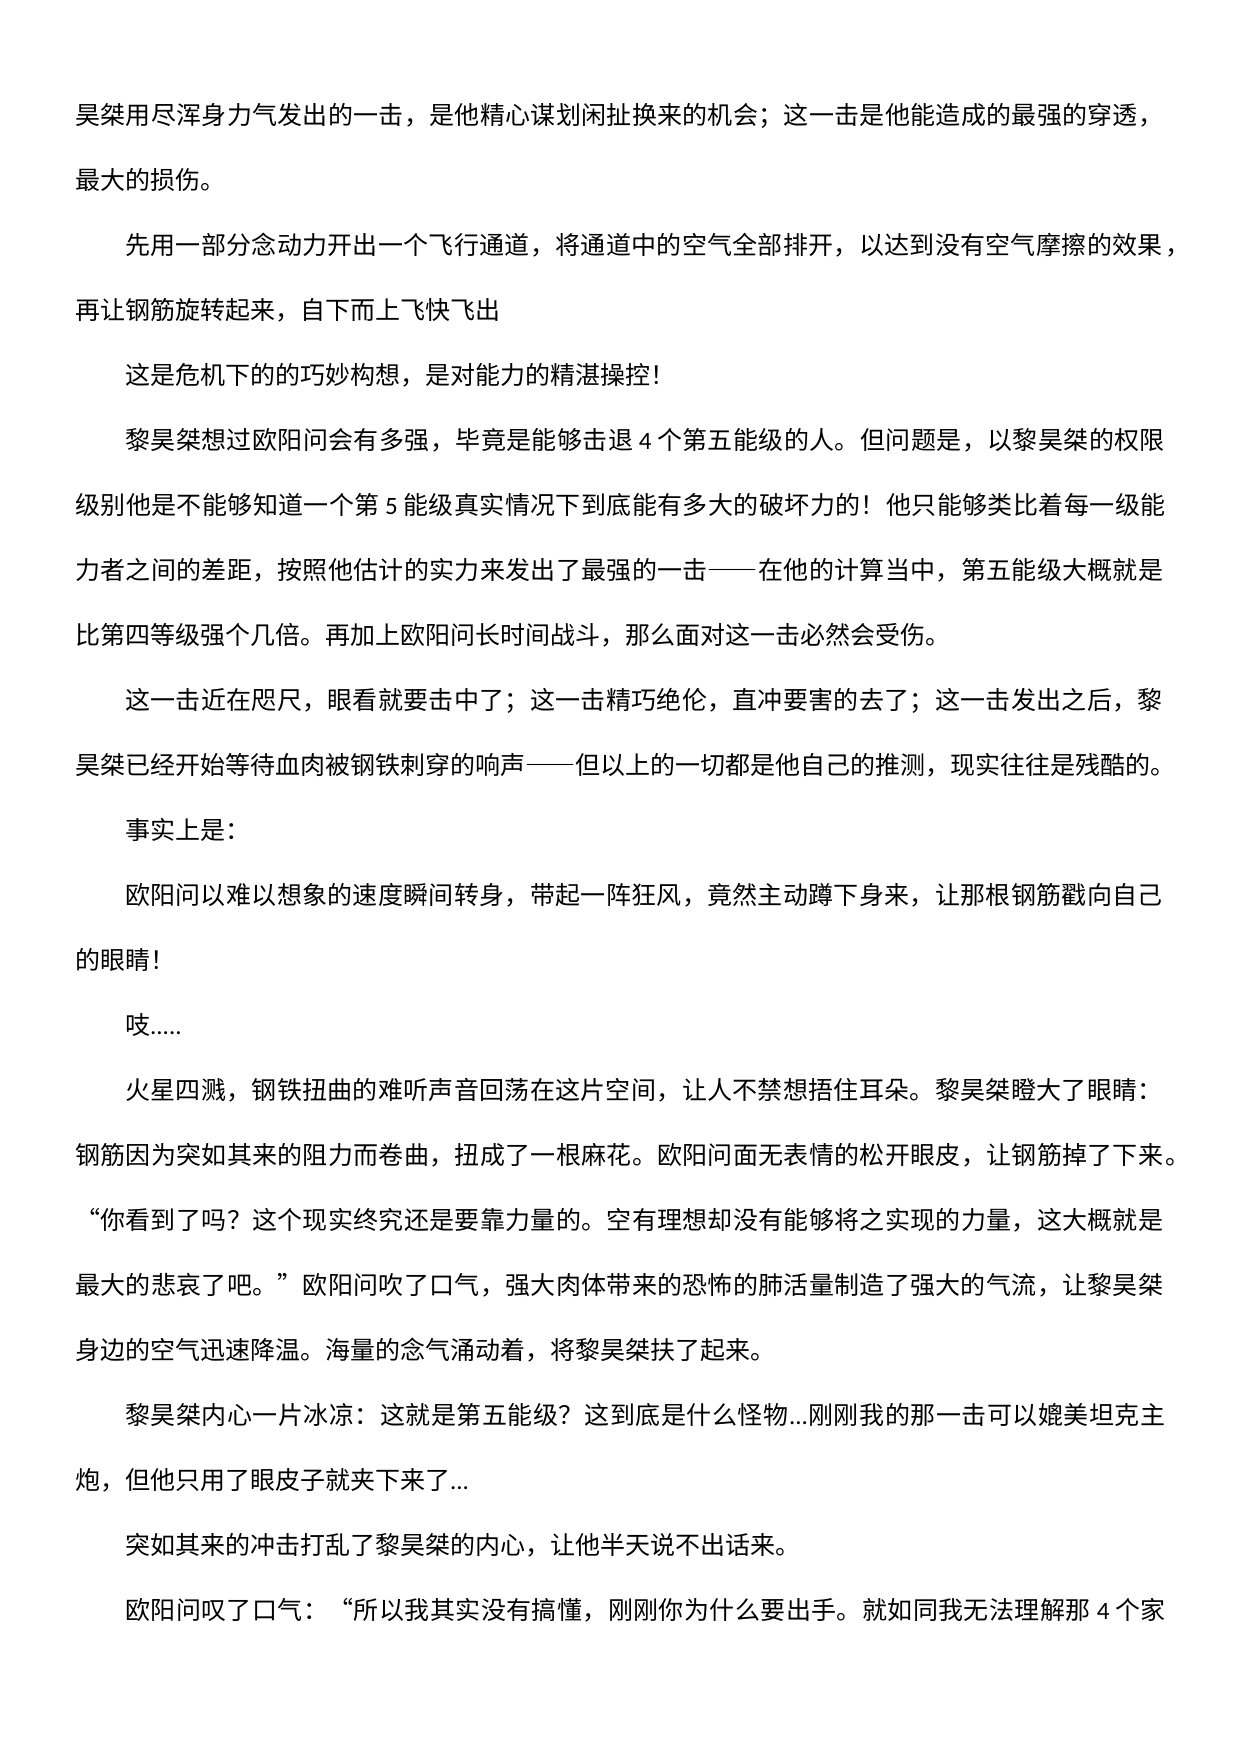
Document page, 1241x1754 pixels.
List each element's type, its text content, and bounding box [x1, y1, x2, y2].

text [75, 81, 1165, 211]
text 黎昊桀内心一片冰凉：这就是第五能级？这到底是什么怪物...刚刚我的那一击可以媲美坦克主炮，但他只用了眼皮子就夹下来了... [75, 1381, 1165, 1511]
text 事实上是： [75, 796, 1165, 861]
text 突如其来的冲击打乱了黎昊桀的内心，让他半天说不出话来。 [75, 1511, 1165, 1576]
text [75, 1576, 1165, 1641]
text 火星四溅，钢铁扭曲的难听声音回荡在这片空间，让人不禁想捂住耳朵。黎昊桀瞪大了眼睛：钢筋因为突如其来的阻力而卷曲，扭成了一根麻花。欧阳问面无表情的松开眼皮，让钢筋掉了下来。“你看到了吗？这个现实终究还是要靠力量的。空有理想却没有能够将之实现的力量，这大概就是最大的悲哀了吧。”欧阳问吹了口气，强大肉体带来的恐怖的肺活量制造了强大的气流，让黎昊桀身边的空气迅速降温。海量的念气涌动着，将黎昊桀扶了起来。 [75, 1056, 1165, 1381]
text 欧阳问以难以想象的速度瞬间转身，带起一阵狂风，竟然主动蹲下身来，让那根钢筋戳向自己的眼睛！ [75, 861, 1165, 991]
text 吱..... [75, 991, 1165, 1056]
text 先用一部分念动力开出一个飞行通道，将通道中的空气全部排开，以达到没有空气摩擦的效果，再让钢筋旋转起来，自下而上飞快飞出 [75, 211, 1165, 341]
text 这是危机下的的巧妙构想，是对能力的精湛操控！ [75, 341, 1165, 406]
text 这一击近在咫尺，眼看就要击中了；这一击精巧绝伦，直冲要害的去了；这一击发出之后，黎昊桀已经开始等待血肉被钢铁刺穿的响声——但以上的一切都是他自己的推测，现实往往是残酷的。 [75, 666, 1165, 796]
text 黎昊桀想过欧阳问会有多强，毕竟是能够击退4个第五能级的人。但问题是，以黎昊桀的权限级别他是不能够知道一个第5能级真实情况下到底能有多大的破坏力的！他只能够类比着每一级能力者之间的差距，按照他估计的实力来发出了最强的一击——在他的计算当中，第五能级大概就是比第四等级强个几倍。再加上欧阳问长时间战斗，那么面对这一击必然会受伤。 [75, 406, 1165, 666]
